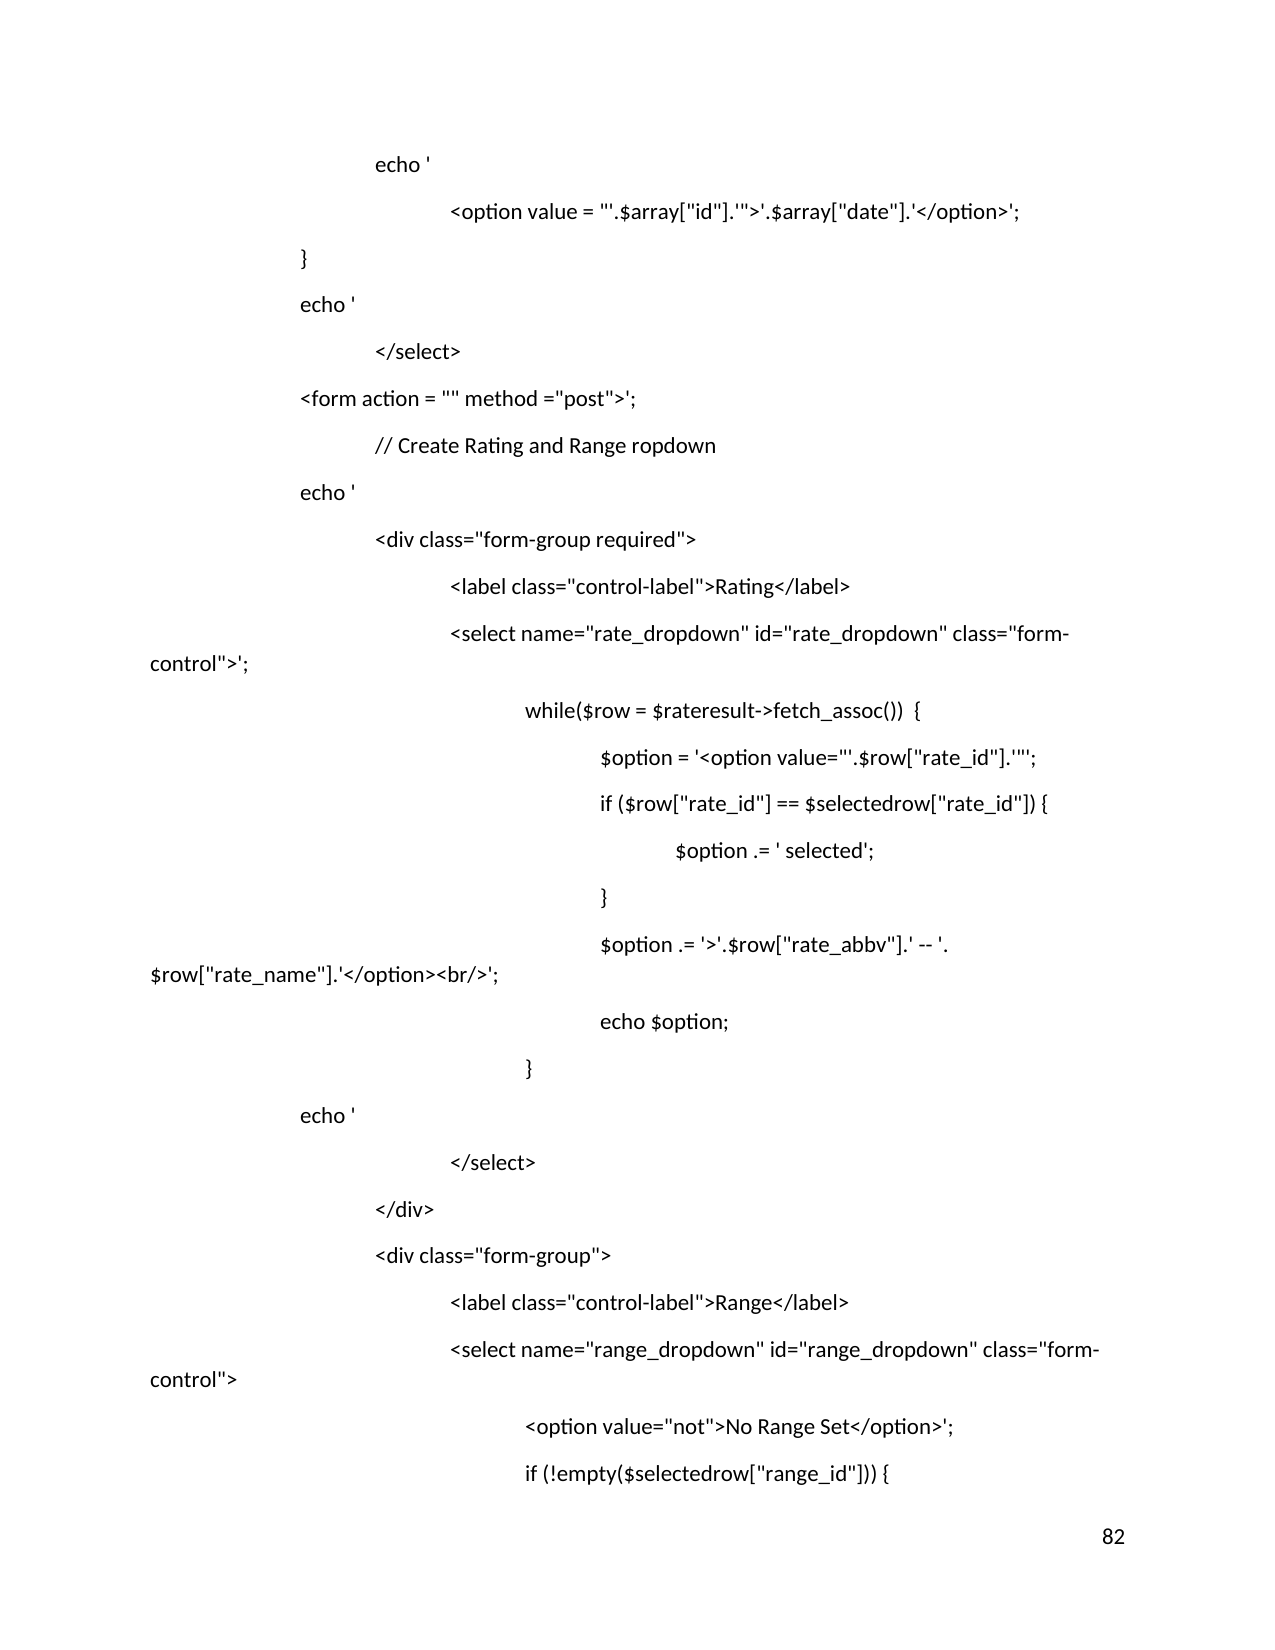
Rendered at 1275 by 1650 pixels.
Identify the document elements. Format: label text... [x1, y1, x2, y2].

text <label class="control-label">Rating</label> [150, 572, 1125, 600]
text <div class="form-group"> [150, 1242, 1125, 1270]
text <form action = "" method ="post">'; [150, 384, 1125, 412]
text </select> [150, 337, 1125, 366]
text echo $option; [150, 1007, 1125, 1035]
text } [150, 883, 1125, 911]
text echo ' [150, 150, 1125, 178]
text if ($row["rate_id"] == $selectedrow["rate_id"]) { [150, 789, 1125, 818]
text echo ' [150, 1101, 1125, 1129]
text $option .= '>'.$row["rate_abbv"].' -- '.$row["rate_name"].'</option><br/>'; [150, 930, 1125, 988]
text <div class="form-group required"> [150, 525, 1125, 553]
text $option .= ' selected'; [150, 836, 1125, 864]
text echo ' [150, 478, 1125, 506]
text echo ' [150, 291, 1125, 319]
text <option value = "'.$array["id"].'">'.$array["date"].'</option>'; [150, 197, 1125, 225]
text // Create Rating and Range ropdown [150, 431, 1125, 459]
text <label class="control-label">Range</label> [150, 1288, 1125, 1317]
text <select name="rate_dropdown" id="rate_dropdown" class="form-control">'; [150, 619, 1125, 677]
text } [150, 244, 1125, 272]
text if (!empty($selectedrow["range_id"])) { [150, 1459, 1125, 1487]
text </div> [150, 1195, 1125, 1223]
text } [150, 1054, 1125, 1082]
text while($row = $rateresult->fetch_assoc()) { [150, 696, 1125, 724]
text <select name="range_dropdown" id="range_dropdown" class="form-control"> [150, 1335, 1125, 1394]
text <option value="not">No Range Set</option>'; [150, 1412, 1125, 1441]
text $option = '<option value="'.$row["rate_id"].'"'; [150, 743, 1125, 771]
text </select> [150, 1148, 1125, 1176]
